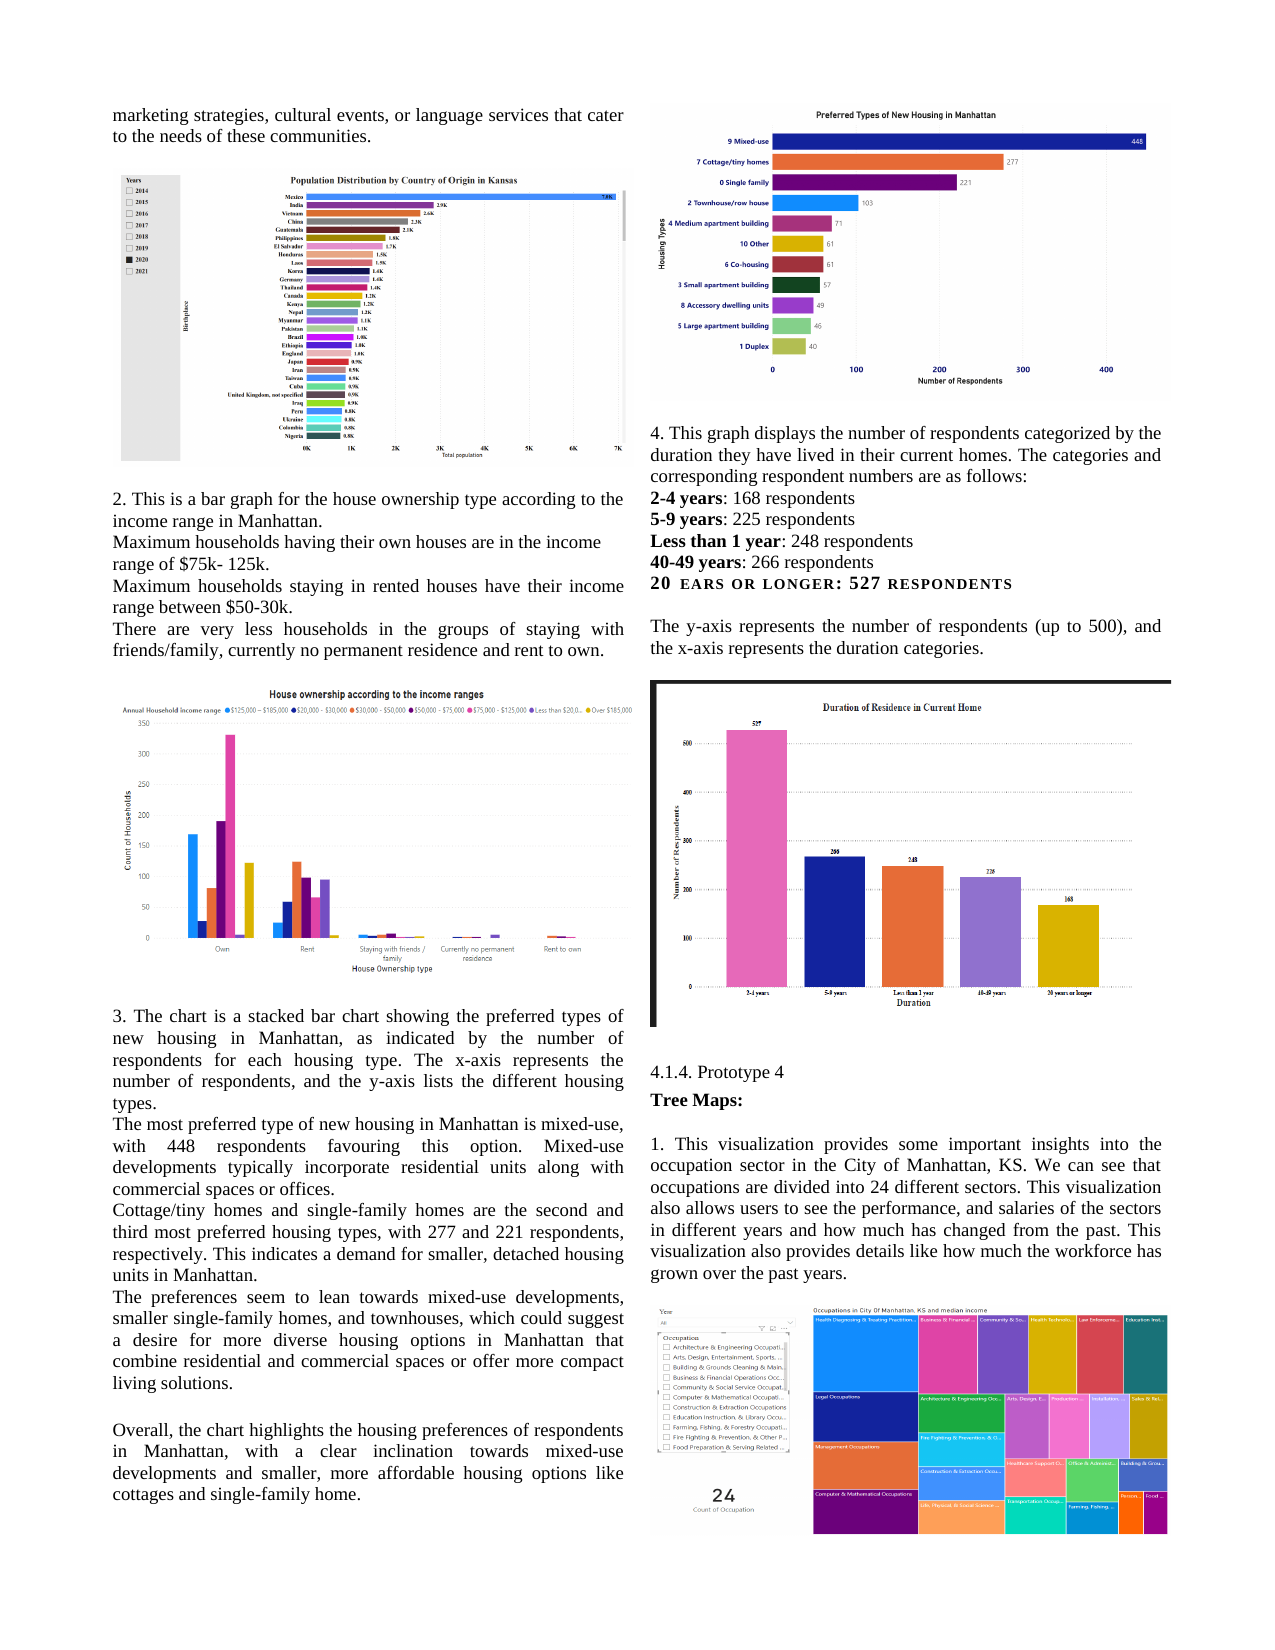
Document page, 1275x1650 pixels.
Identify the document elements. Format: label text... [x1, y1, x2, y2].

text Maximum households staying in rented houses have their income range between $50-30k. [112, 574, 625, 618]
text 2-4 years: 168 respondents [650, 487, 1162, 508]
text 40-49 years: 266 respondents [650, 551, 1162, 573]
picture [112, 682, 634, 984]
subtitle 4.1.4. Prototype 4 [650, 1062, 1162, 1083]
text 3. The chart is a stacked bar chart showing the preferred types of new housing in Manhattan, as indicated by the number of respondents for each housing type. The x-axis represents the number of respondents, and the y-axis lists the different housing types. [112, 1005, 625, 1113]
picture [650, 103, 1172, 401]
text Tree Maps: [650, 1089, 1162, 1111]
text There are very less households in the groups of staying with friends/family, currently no permanent residence and rent to own. [112, 618, 625, 661]
text The most preferred type of new housing in Manhattan is mixed-use, with 448 respondents favouring this option. Mixed-use developments typically incorporate residential units along with commercial spaces or offices. [112, 1113, 625, 1199]
text Less than 1 year: 248 respondents [650, 530, 1162, 551]
picture [650, 1305, 1172, 1536]
text The preferences seem to lean towards mixed-use developments, smaller single-family homes, and townhouses, which could suggest a desire for more diverse housing options in Manhattan that combine residential and commercial spaces or offer more compact living solutions. [112, 1286, 625, 1393]
text The y-axis represents the number of respondents (up to 500), and the x-axis represents the duration categories. [650, 615, 1162, 658]
text 2. This is a bar graph for the house ownership type according to the income range in Manhattan. [112, 488, 625, 531]
text Overall, the chart highlights the housing preferences of respondents in Manhattan, with a clear inclination towards mixed-use developments and smaller, more affordable housing options like cottages and single-family home. [112, 1418, 625, 1505]
text 1. This visualization provides some important insights into the occupation sector in the City of Manhattan, KS. We can see that occupations are divided into 24 different sectors. This visualization also allows users to see the performance, and salaries of the sectors in different years and how much has changed from the past. This visualization also provides details like how much the workforce has grown over the past years. [650, 1132, 1162, 1283]
picture [112, 168, 634, 467]
text 4. This graph displays the number of respondents categorized by the duration they have lived in their current homes. The categories and corresponding respondent numbers are as follows: [650, 422, 1162, 487]
text Maximum households having their own houses are in the income range of $75k- 125k. [112, 531, 625, 574]
subtitle ears or longer: 527 respondents [650, 573, 1162, 594]
text 5-9 years: 225 respondents [650, 508, 1162, 530]
picture [650, 680, 1172, 1027]
text Cottage/tiny homes and single-family homes are the second and third most preferred housing types, with 277 and 221 respondents, respectively. This indicates a demand for smaller, detached housing units in Manhattan. [112, 1199, 625, 1286]
